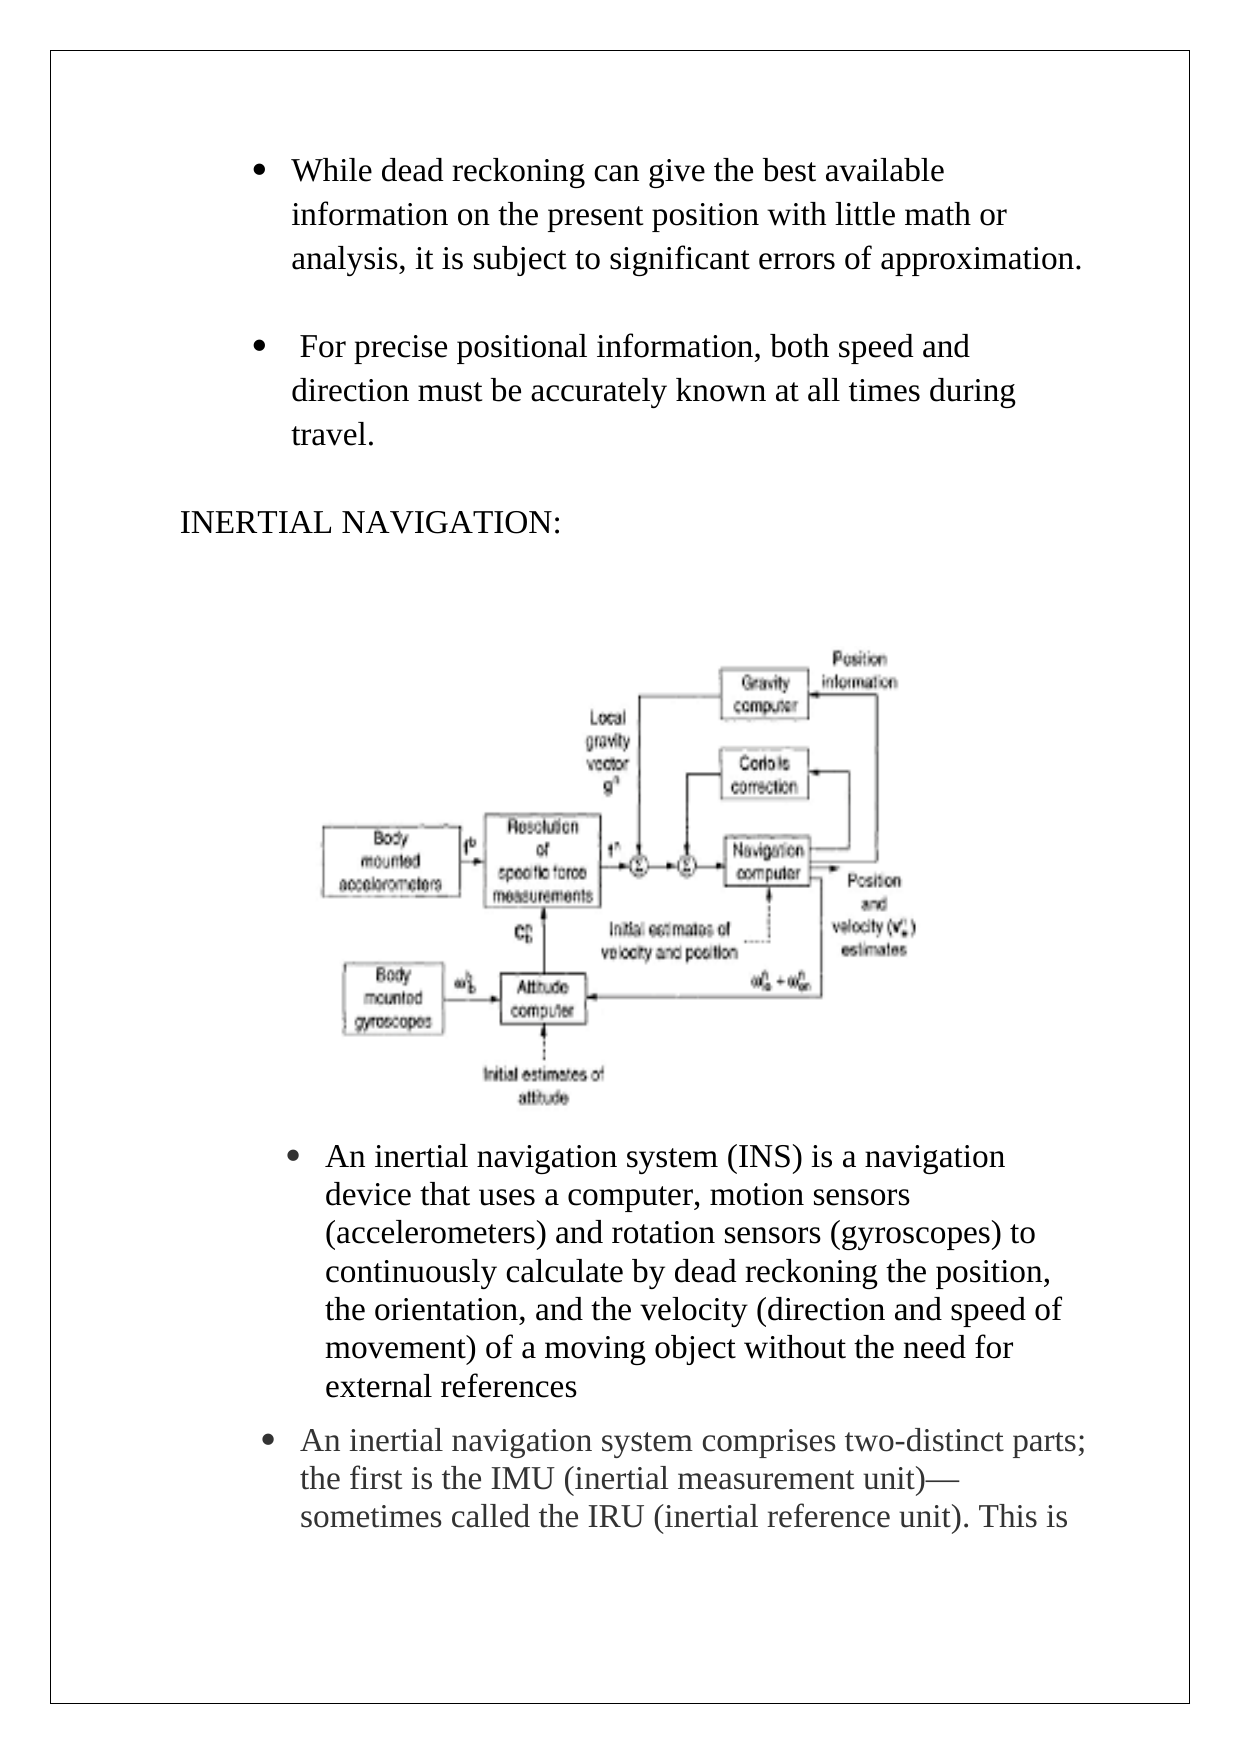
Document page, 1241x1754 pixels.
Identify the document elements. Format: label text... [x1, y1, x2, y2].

list For precise positional information, both speed and direction must be accurately known at all times during travel. [253, 326, 1090, 453]
list An inertial navigation system (INS) is a navigation device that uses a computer, motion sensors (accelerometers) and rotation sensors (gyroscopes) to continuously calculate by dead reckoning the position, the orientation, and the velocity (direction and speed of movement) of a moving object without the need for external references [287, 1136, 1090, 1404]
text INERTIAL NAVIGATION: [179, 502, 1090, 541]
picture [311, 646, 929, 1114]
list While dead reckoning can give the best available information on the present position with little math or analysis, it is subject to significant errors of approximation. [253, 150, 1090, 276]
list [262, 1420, 1090, 1535]
